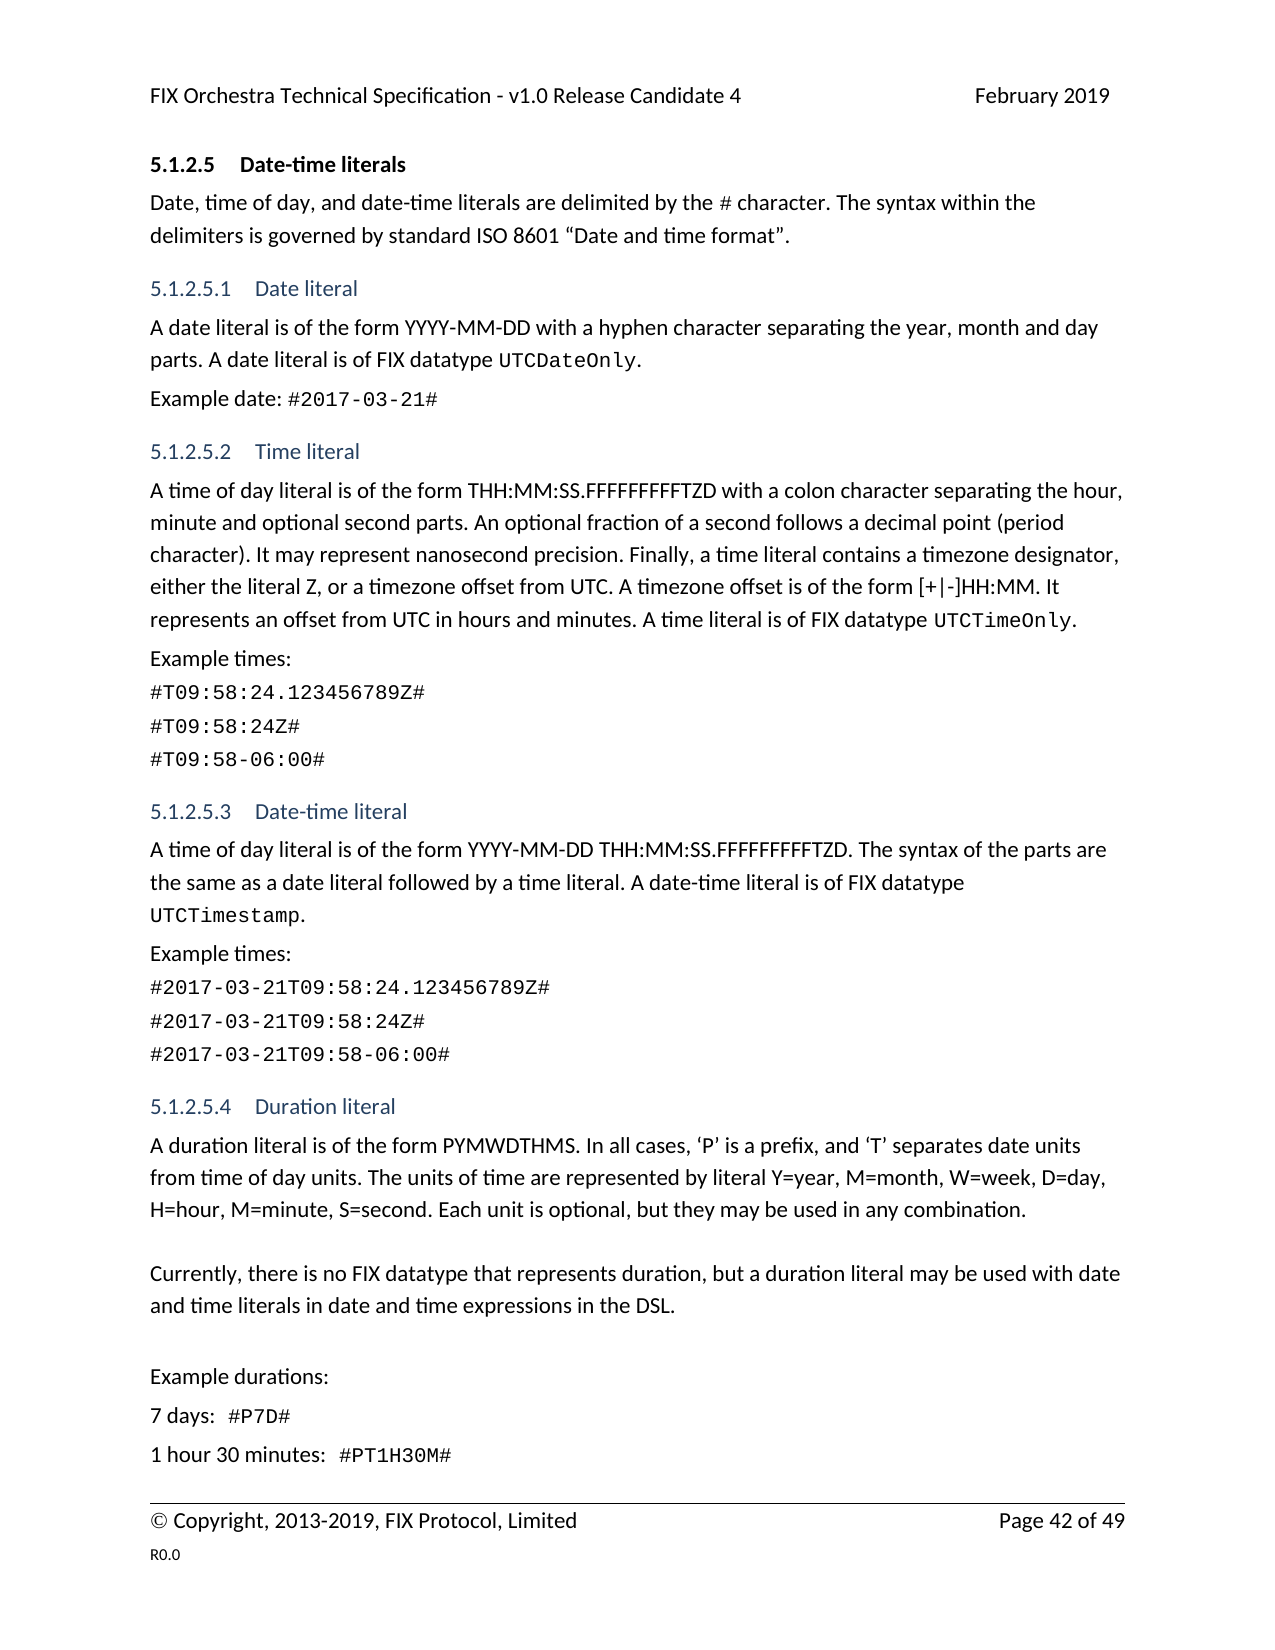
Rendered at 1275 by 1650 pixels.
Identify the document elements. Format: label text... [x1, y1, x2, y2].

text 1 hour 30 minutes: #PT1H30M# [150, 1440, 1125, 1468]
text A time of day literal is of the form YYYY-MM-DD THH:MM:SS.FFFFFFFFFTZD. The syntax of the parts are the same as a date literal followed by a time literal. A date-time literal is of FIX datatype UTCTimestamp. [150, 836, 1125, 928]
text #2017-03-21T09:58:24.123456789Z# [150, 977, 1125, 1001]
text Currently, there is no FIX datatype that represents duration, but a duration literal may be used with date and time literals in date and time expressions in the DSL. [150, 1259, 1125, 1320]
text #T09:58-06:00# [150, 749, 1125, 773]
text Example durations: [150, 1362, 1125, 1390]
subtitle Date literal [150, 274, 1125, 302]
text A time of day literal is of the form THH:MM:SS.FFFFFFFFFTZD with a colon character separating the hour, minute and optional second parts. An optional fraction of a second follows a decimal point (period character). It may represent nanosecond precision. Finally, a time literal contains a timezone designator, either the literal Z, or a timezone offset from UTC. A timezone offset is of the form [+|-]HH:MM. It represents an offset from UTC in hours and minutes. A time literal is of FIX datatype UTCTimeOnly. [150, 476, 1125, 633]
text #T09:58:24Z# [150, 716, 1125, 739]
text Example date: #2017-03-21# [150, 384, 1125, 412]
text #2017-03-21T09:58-06:00# [150, 1044, 1125, 1068]
text A duration literal is of the form PYMWDTHMS. In all cases, ‘P’ is a prefix, and ‘T’ separates date units from time of day units. The units of time are represented by literal Y=year, M=month, W=week, D=day, H=hour, M=minute, S=second. Each unit is optional, but they may be used in any combination. [150, 1131, 1125, 1223]
text Example times: [150, 939, 1125, 967]
text Date, time of day, and date-time literals are delimited by the # character. The syntax within the delimiters is governed by standard ISO 8601 “Date and time format”. [150, 188, 1125, 249]
text #2017-03-21T09:58:24Z# [150, 1011, 1125, 1034]
subtitle Time literal [150, 437, 1125, 466]
subtitle Duration literal [150, 1092, 1125, 1120]
text A date literal is of the form YYYY-MM-DD with a hyphen character separating the year, month and day parts. A date literal is of FIX datatype UTCDateOnly. [150, 313, 1125, 373]
subtitle Date-time literal [150, 797, 1125, 825]
text Example times: [150, 644, 1125, 672]
text #T09:58:24.123456789Z# [150, 682, 1125, 706]
text 7 days: #P7D# [150, 1401, 1125, 1429]
subtitle Date-time literals [150, 150, 1125, 178]
